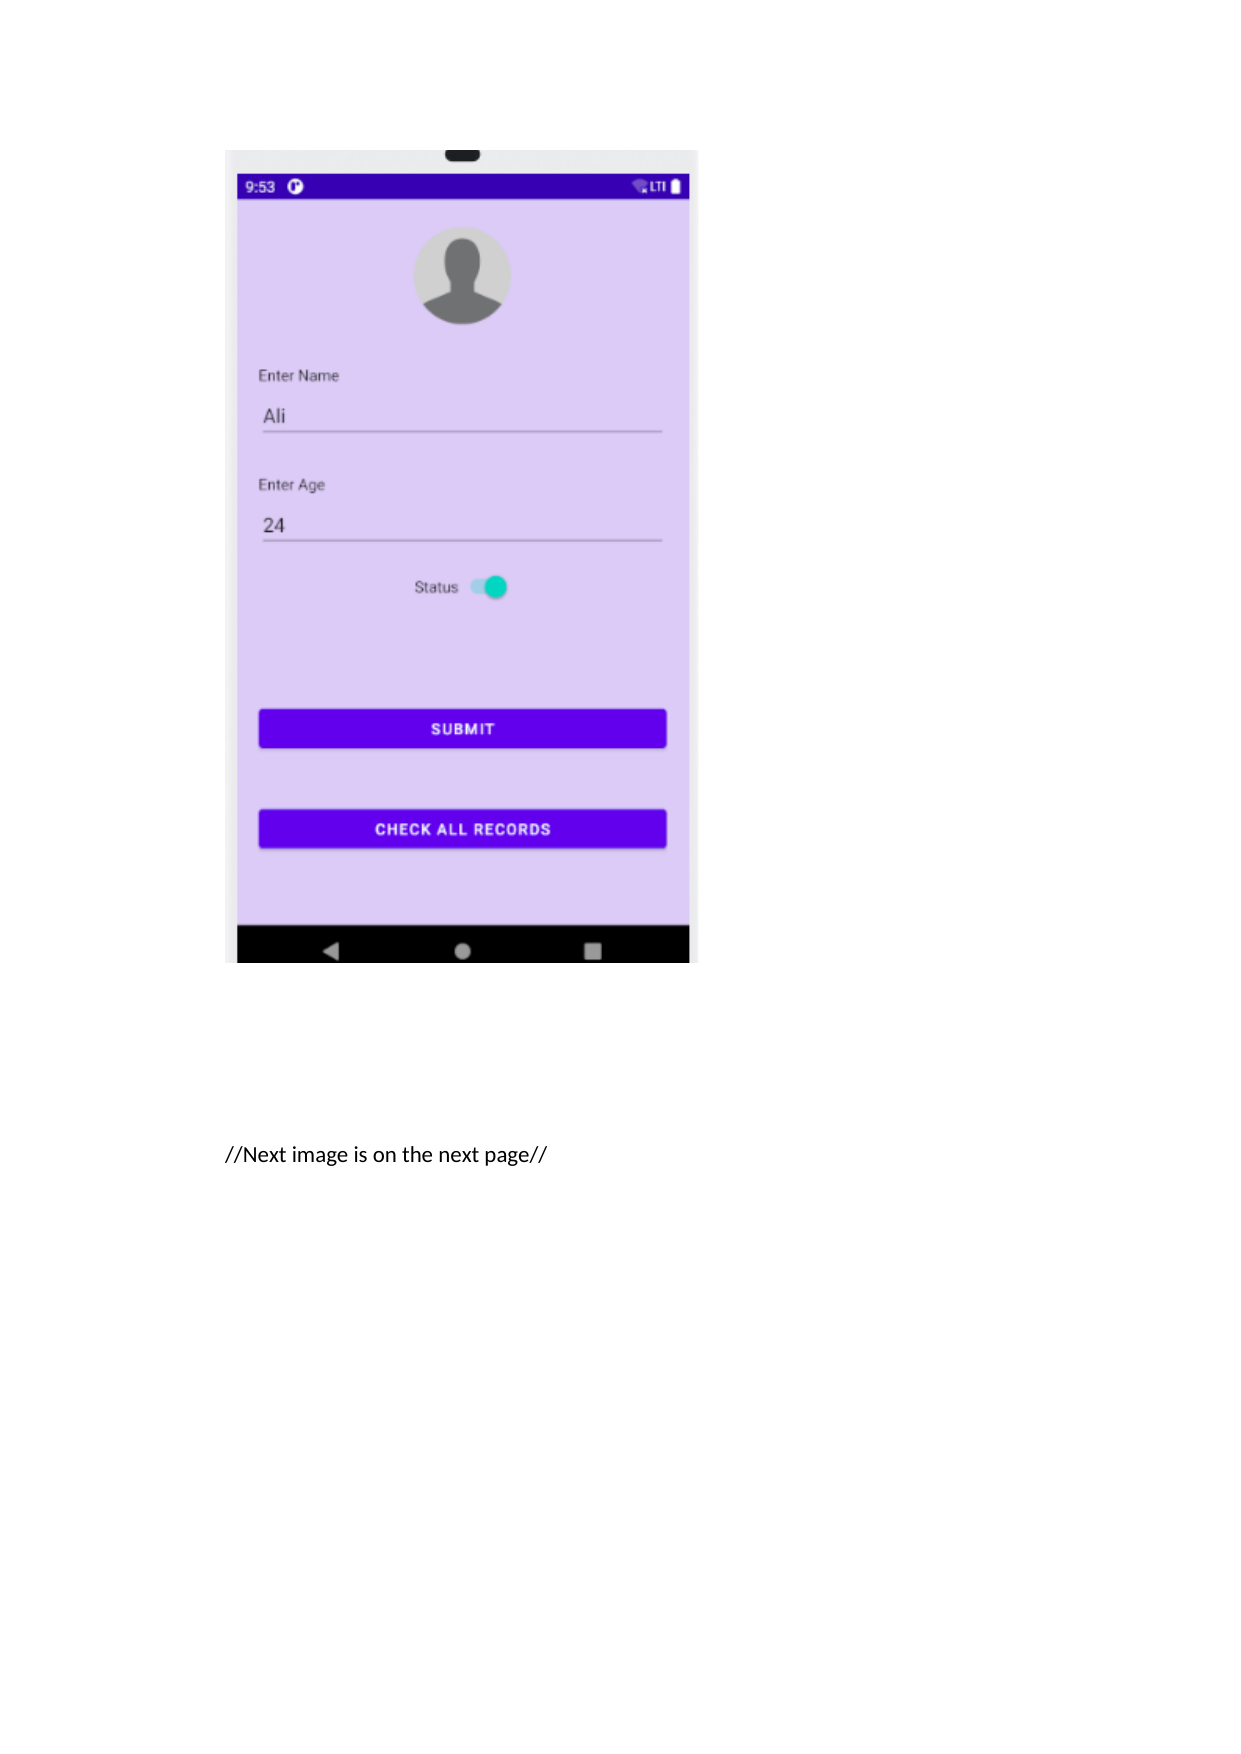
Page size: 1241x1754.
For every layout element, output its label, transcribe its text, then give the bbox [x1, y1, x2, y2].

picture [225, 150, 699, 963]
list //Next image is on the next page// [225, 1140, 1090, 1168]
